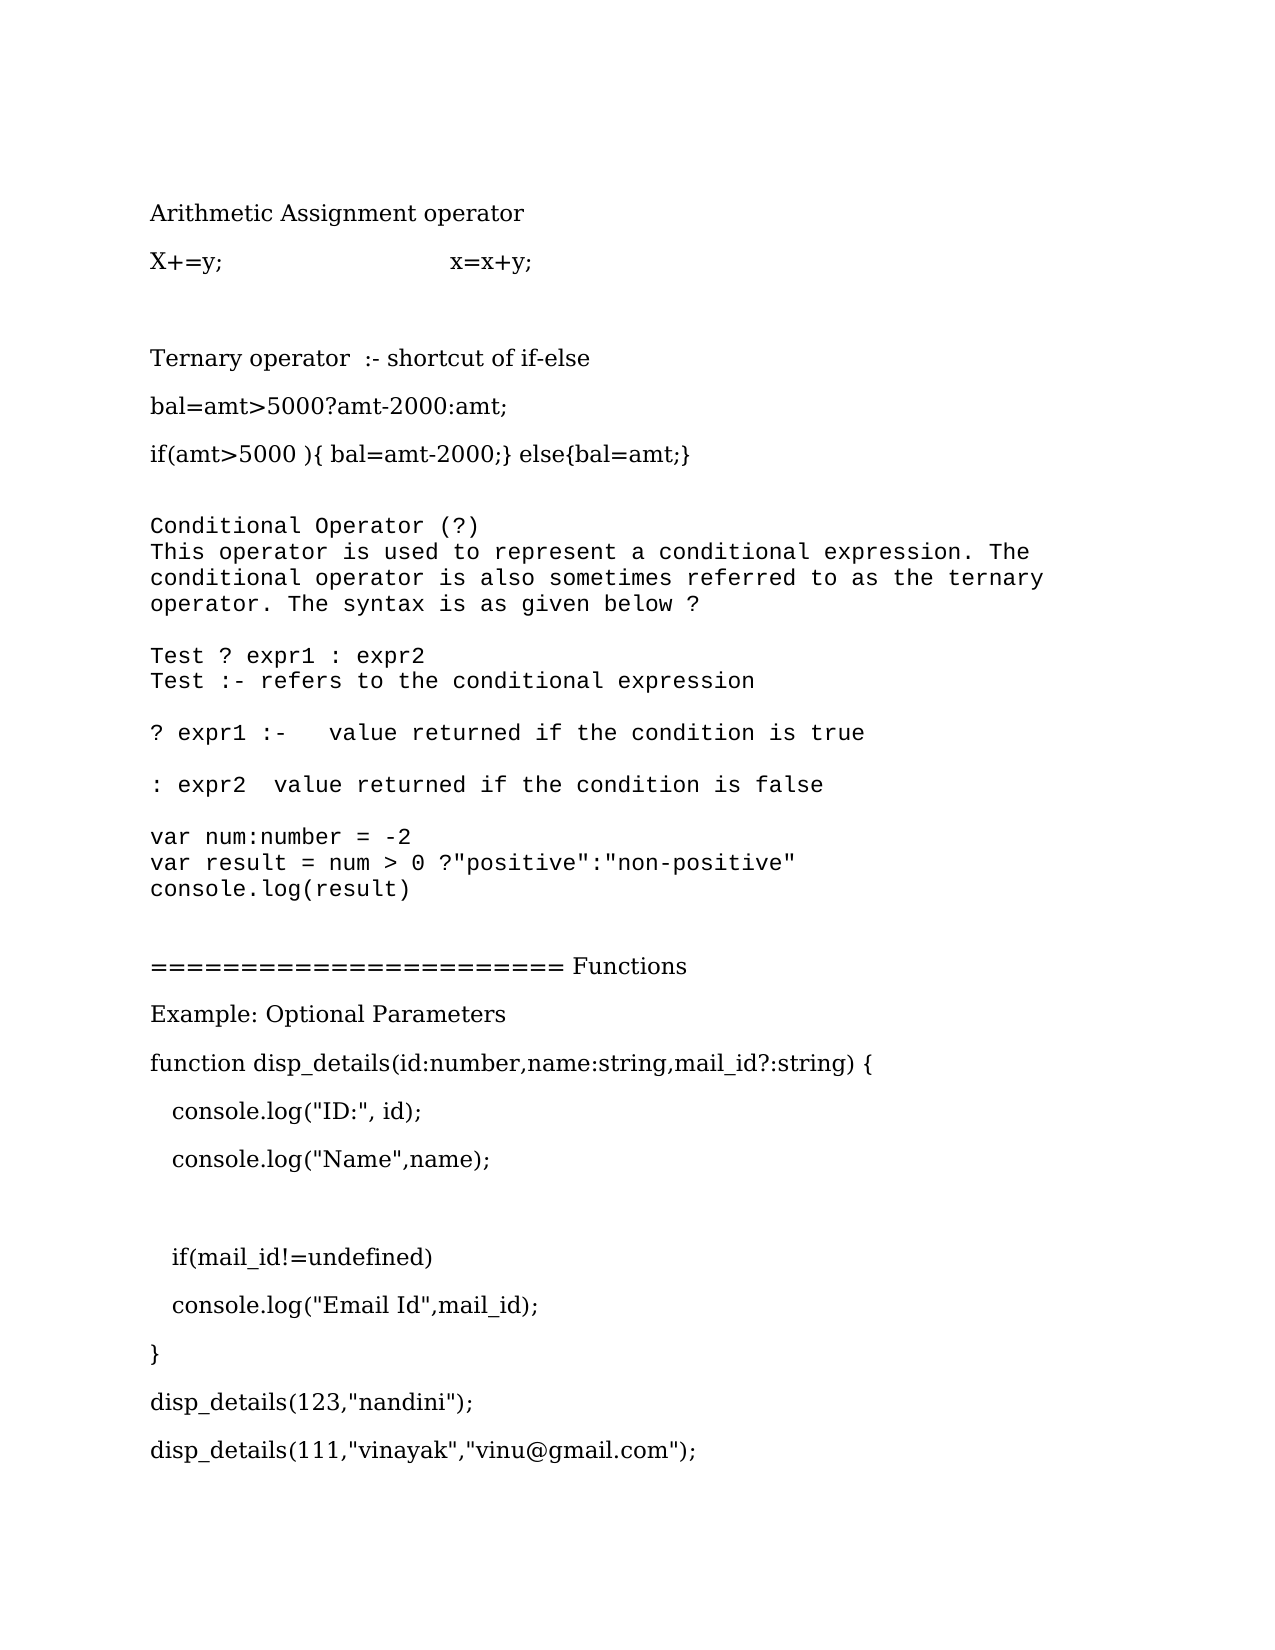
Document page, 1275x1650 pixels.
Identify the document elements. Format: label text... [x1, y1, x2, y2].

text var num:number = -2 [150, 826, 1125, 851]
text } [150, 1339, 1125, 1366]
text Arithmetic Assignment operator [150, 198, 1125, 226]
text Ternary operator :- shortcut of if-else [150, 343, 1125, 371]
text Example: Optional Parameters [150, 1000, 1125, 1027]
text if(amt>5000 ){ bal=amt-2000;} else{bal=amt;} [150, 440, 1125, 467]
text console.log("Email Id",mail_id); [150, 1291, 1125, 1318]
text X+=y; x=x+y; [150, 247, 1125, 274]
text Test :- refers to the conditional expression [150, 670, 1125, 696]
text var result = num > 0 ?"positive":"non-positive" [150, 851, 1125, 877]
text This operator is used to represent a conditional expression. The conditional operator is also sometimes referred to as the ternary operator. The syntax is as given below ? [150, 540, 1125, 618]
text : expr2 value returned if the condition is false [150, 774, 1125, 799]
text console.log("ID:", id); [150, 1097, 1125, 1124]
text function disp_details(id:number,name:string,mail_id?:string) { [150, 1048, 1125, 1076]
text console.log("Name",name); [150, 1145, 1125, 1172]
text disp_details(111,"vinayak","vinu@gmail.com"); [150, 1436, 1125, 1463]
text Conditional Operator (?) [150, 514, 1125, 540]
text if(mail_id!=undefined) [150, 1242, 1125, 1270]
text ? expr1 :- value returned if the condition is true [150, 722, 1125, 748]
text Test ? expr1 : expr2 [150, 644, 1125, 670]
text disp_details(123,"nandini"); [150, 1387, 1125, 1415]
text console.log(result) [150, 877, 1125, 903]
text bal=amt>5000?amt-2000:amt; [150, 392, 1125, 419]
text ======================= Functions [150, 952, 1125, 979]
